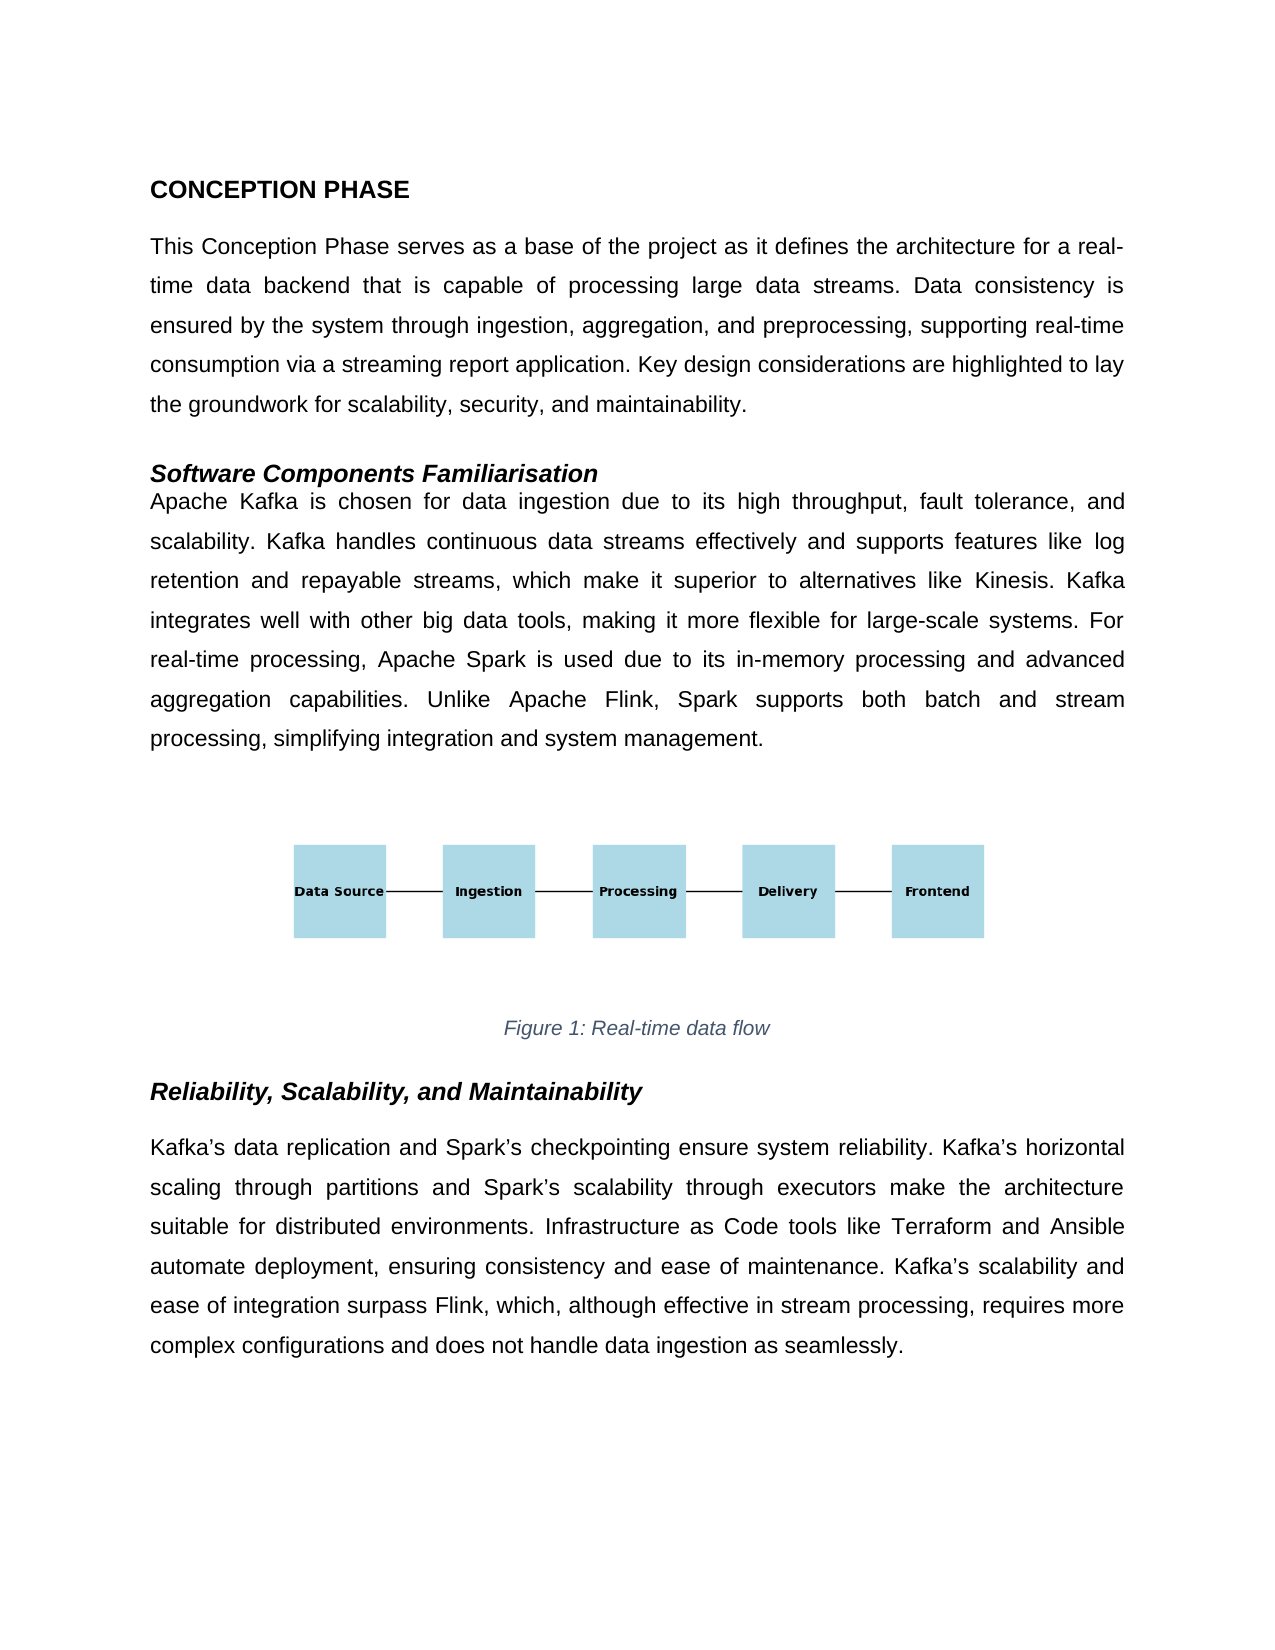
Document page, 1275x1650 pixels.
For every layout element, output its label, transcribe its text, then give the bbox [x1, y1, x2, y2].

subtitle Software Components Familiarisation [150, 459, 1125, 488]
text Apache Kafka is chosen for data ingestion due to its high throughput, fault tolerance, and scalability. Kafka handles continuous data streams effectively and supports features like log retention and repayable streams, which make it superior to alternatives like Kinesis. Kafka integrates well with other big data tools, making it more flexible for large-scale systems. For real-time processing, Apache Spark is used due to its in-memory processing and advanced aggregation capabilities. Unlike Apache Flink, Spark supports both batch and stream processing, simplifying integration and system management. [150, 488, 1125, 751]
subtitle Reliability, Scalability, and Maintainability [150, 1076, 1125, 1105]
subtitle CONCEPTION PHASE [150, 175, 1125, 204]
picture [267, 764, 1008, 1002]
text Figure 1: Real-time data flow [150, 1016, 1125, 1039]
text This Conception Phase serves as a base of the project as it defines the architecture for a real-time data backend that is capable of processing large data streams. Data consistency is ensured by the system through ingestion, aggregation, and preprocessing, supporting real-time consumption via a streaming report application. Key design considerations are highlighted to lay the groundwork for scalability, security, and maintainability. [150, 233, 1125, 417]
text Kafka’s data replication and Spark’s checkpointing ensure system reliability. Kafka’s horizontal scaling through partitions and Spark’s scalability through executors make the architecture suitable for distributed environments. Infrastructure as Code tools like Terraform and Ansible automate deployment, ensuring consistency and ease of maintenance. Kafka’s scalability and ease of integration surpass Flink, which, although effective in stream processing, requires more complex configurations and does not handle data ingestion as seamlessly. [150, 1134, 1125, 1358]
